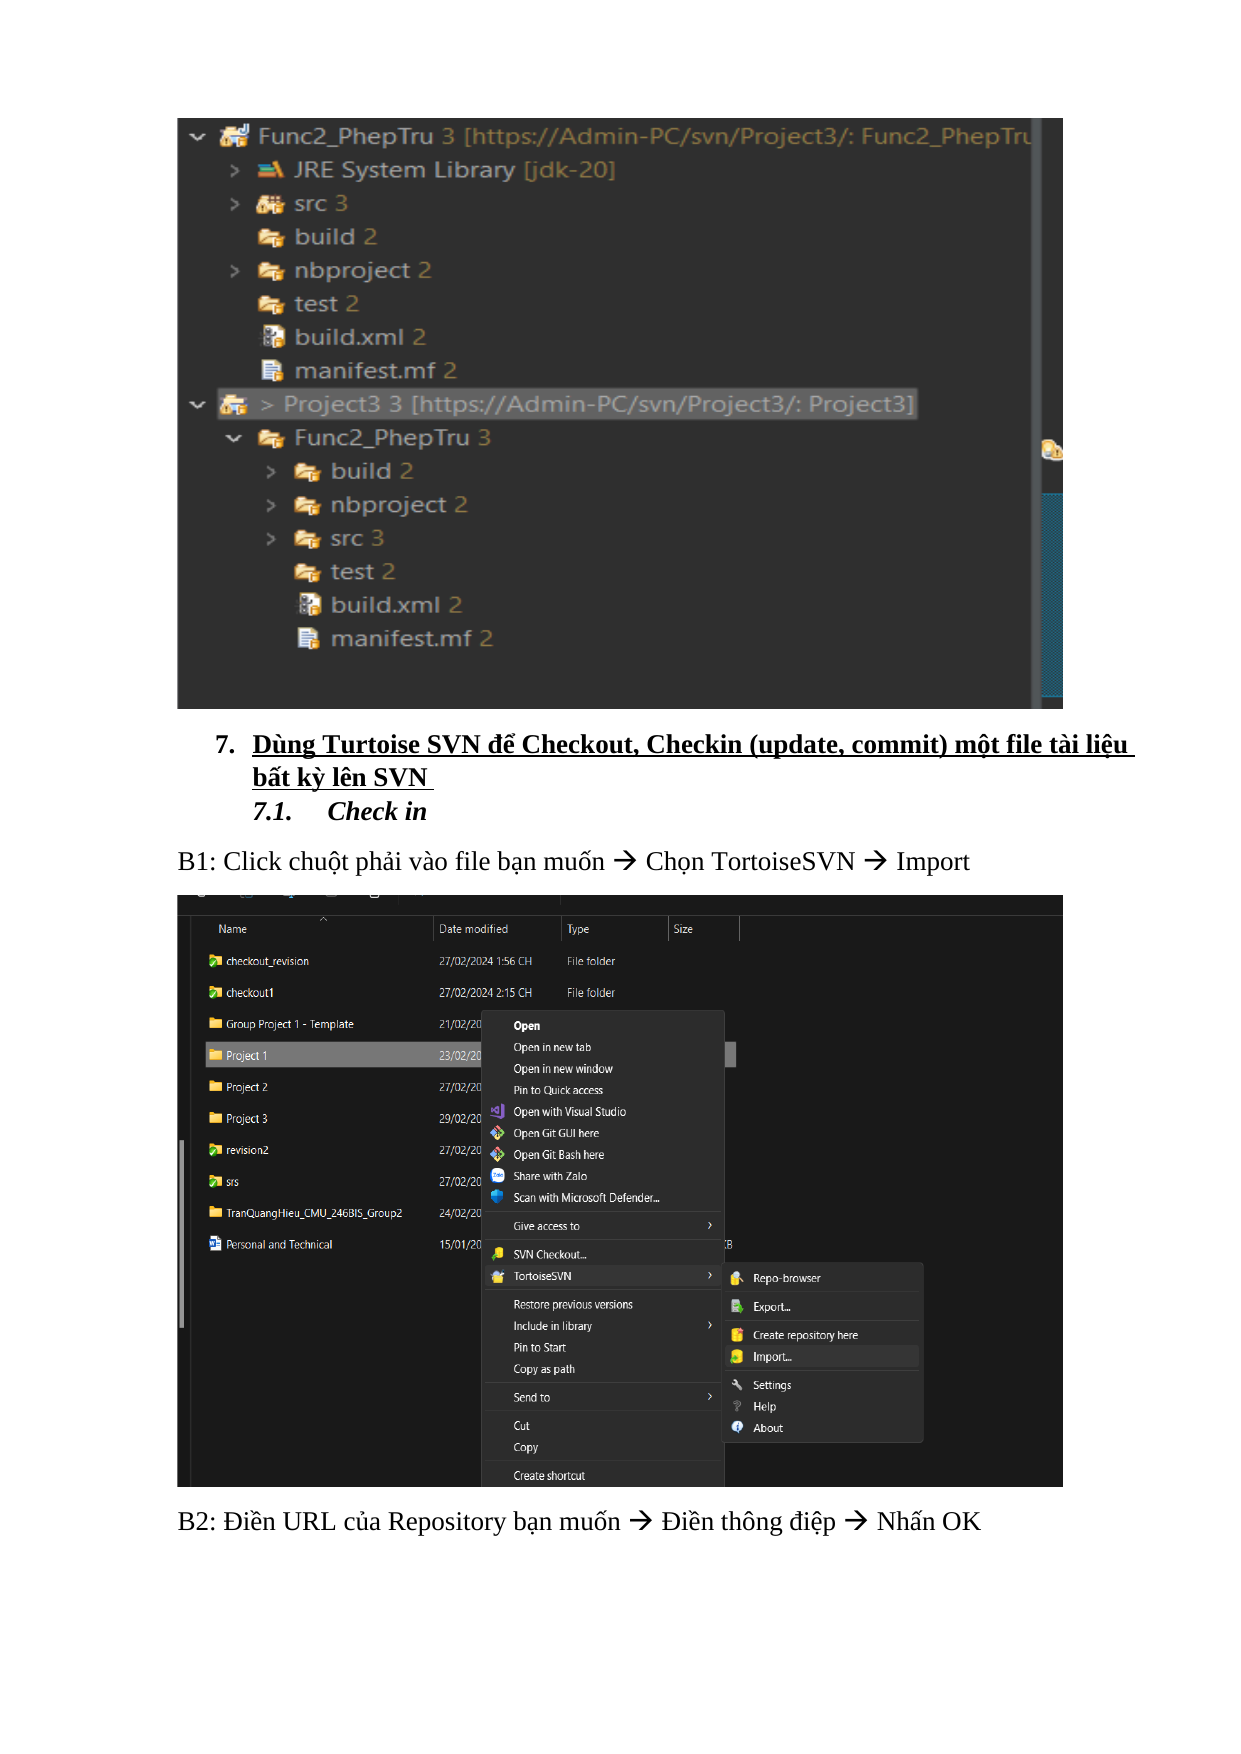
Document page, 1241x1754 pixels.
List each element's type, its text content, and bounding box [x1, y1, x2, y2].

list Check in [252, 795, 1152, 826]
list Dùng Turtoise SVN để Checkout, Checkin (update, commit) một file tài liệu bất kỳ lên SVN [215, 728, 1152, 793]
text B2: Điền URL của Repository bạn muốn Điền thông điệp Nhấn OK [177, 1505, 1152, 1537]
picture [177, 895, 1063, 1487]
text B1: Click chuột phải vào file bạn muốn Chọn TortoiseSVN Import [177, 845, 1152, 876]
picture [177, 118, 1063, 709]
